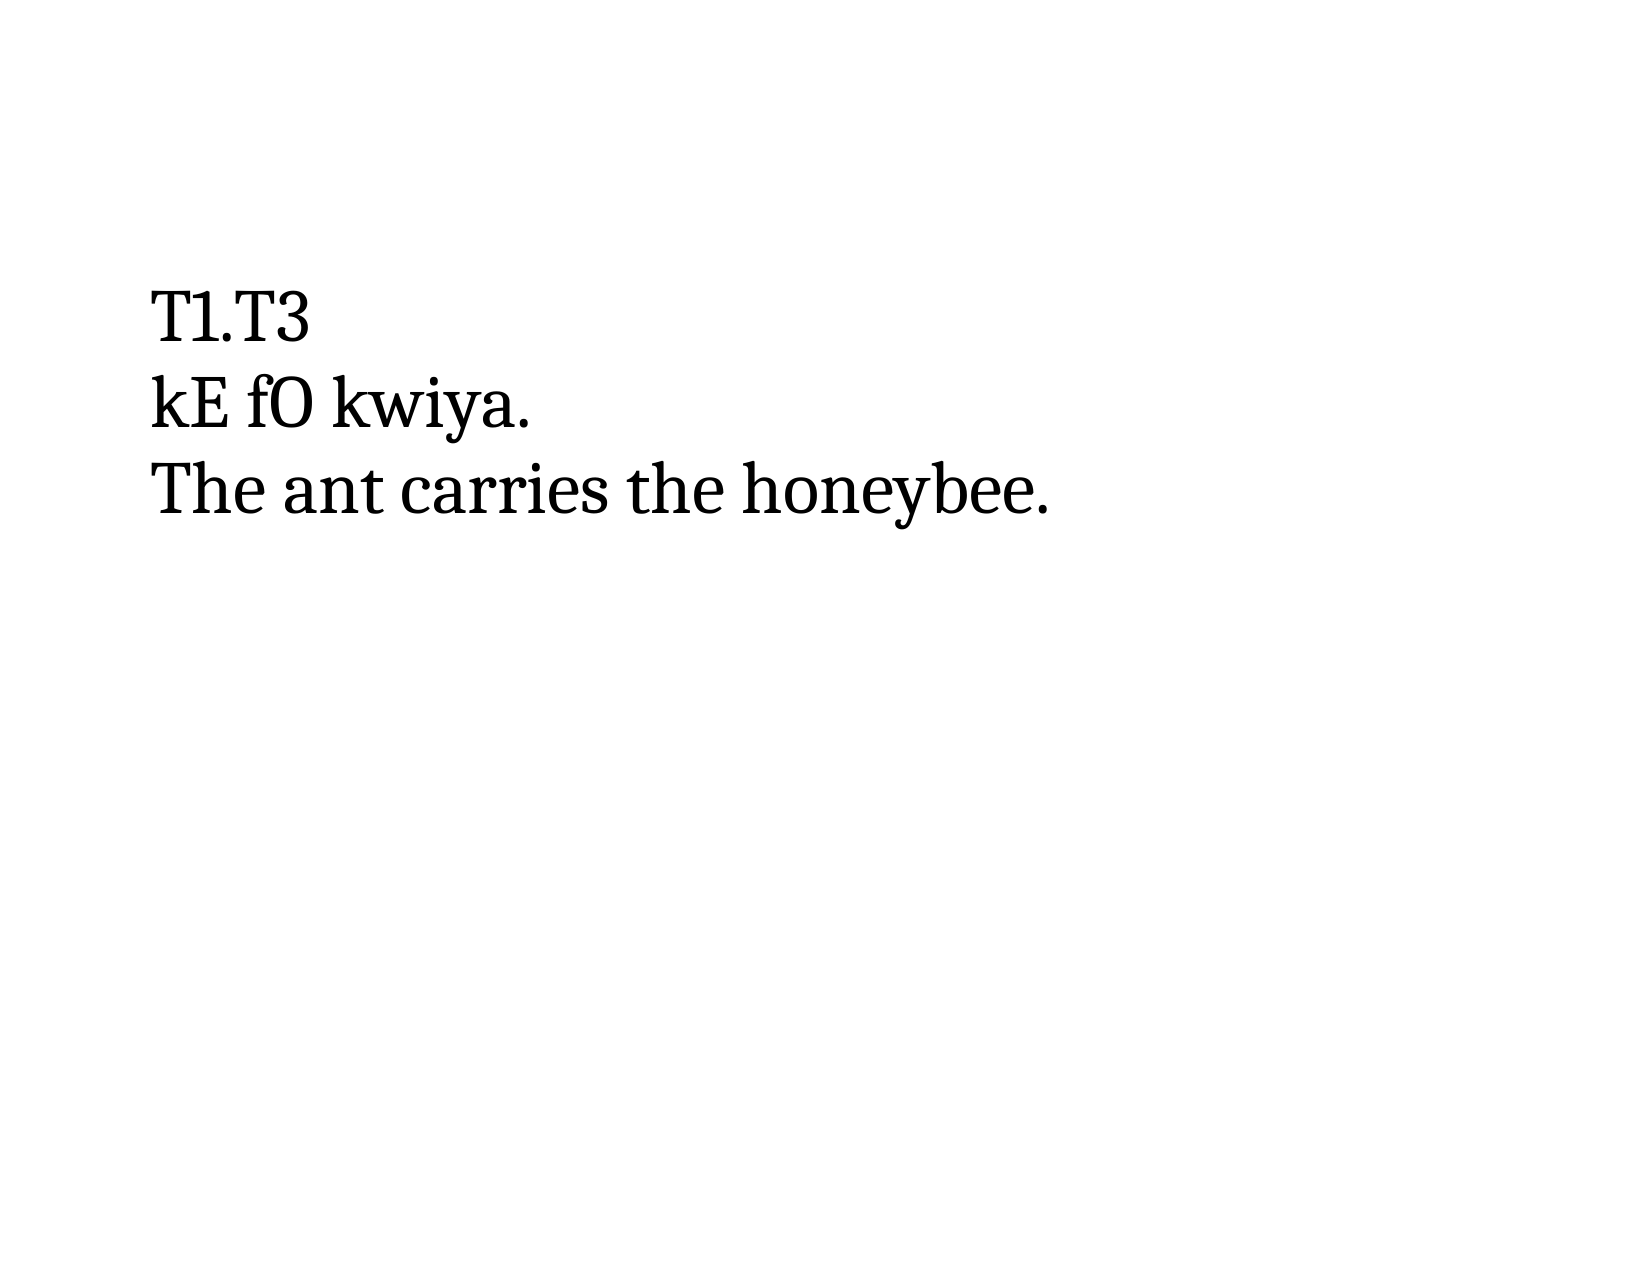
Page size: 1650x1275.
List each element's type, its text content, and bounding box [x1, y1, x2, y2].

text The ant carries the honeybee. [150, 446, 1500, 532]
text kE fO kwiya. [150, 360, 1500, 446]
text T1.T3 [150, 274, 1500, 360]
